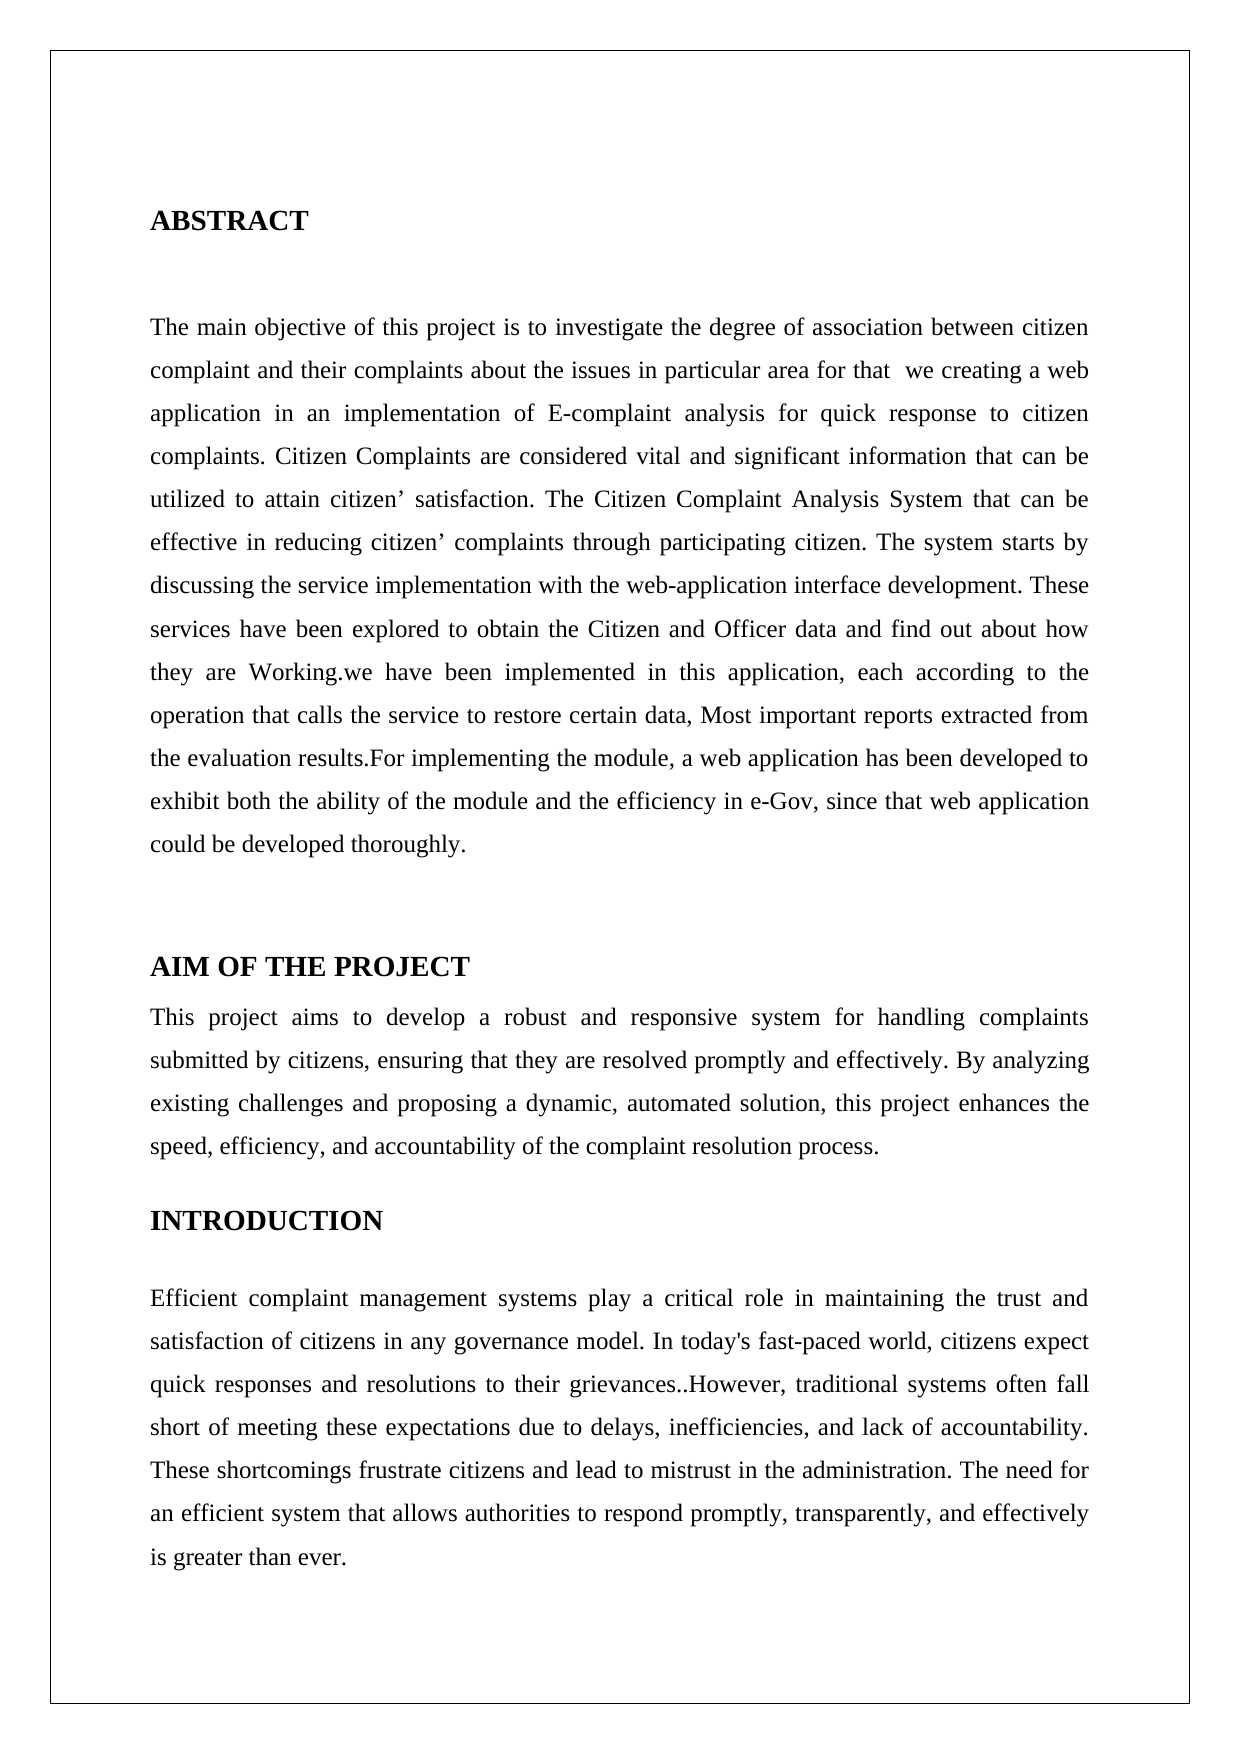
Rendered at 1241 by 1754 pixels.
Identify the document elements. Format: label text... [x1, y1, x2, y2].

text AIM OF THE PROJECT [150, 949, 1090, 982]
text Efficient complaint management systems play a critical role in maintaining the trust and satisfaction of citizens in any governance model. In today's fast-paced world, citizens expect quick responses and resolutions to their grievances..However, traditional systems often fall short of meeting these expectations due to delays, inefficiencies, and lack of accountability. These shortcomings frustrate citizens and lead to mistrust in the administration. The need for an efficient system that allows authorities to respond promptly, transparently, and effectively is greater than ever. [150, 1283, 1090, 1570]
text ABSTRACT [150, 203, 1090, 236]
text INTRODUCTION [150, 1203, 1090, 1237]
text The main objective of this project is to investigate the degree of association between citizen complaint and their complaints about the issues in particular area for that we creating a web application in an implementation of E-complaint analysis for quick response to citizen complaints. Citizen Complaints are considered vital and significant information that can be utilized to attain citizen’ satisfaction. The Citizen Complaint Analysis System that can be effective in reducing citizen’ complaints through participating citizen. The system starts by discussing the service implementation with the web-application interface development. These services have been explored to obtain the Citizen and Officer data and find out about how they are Working.we have been implemented in this application, each according to the operation that calls the service to restore certain data, Most important reports extracted from the evaluation results.For implementing the module, a web application has been developed to exhibit both the ability of the module and the efficiency in e-Gov, since that web application could be developed thoroughly. [150, 312, 1090, 858]
text This project aims to develop a robust and responsive system for handling complaints submitted by citizens, ensuring that they are resolved promptly and effectively. By analyzing existing challenges and proposing a dynamic, automated solution, this project enhances the speed, efficiency, and accountability of the complaint resolution process. [150, 1002, 1090, 1160]
